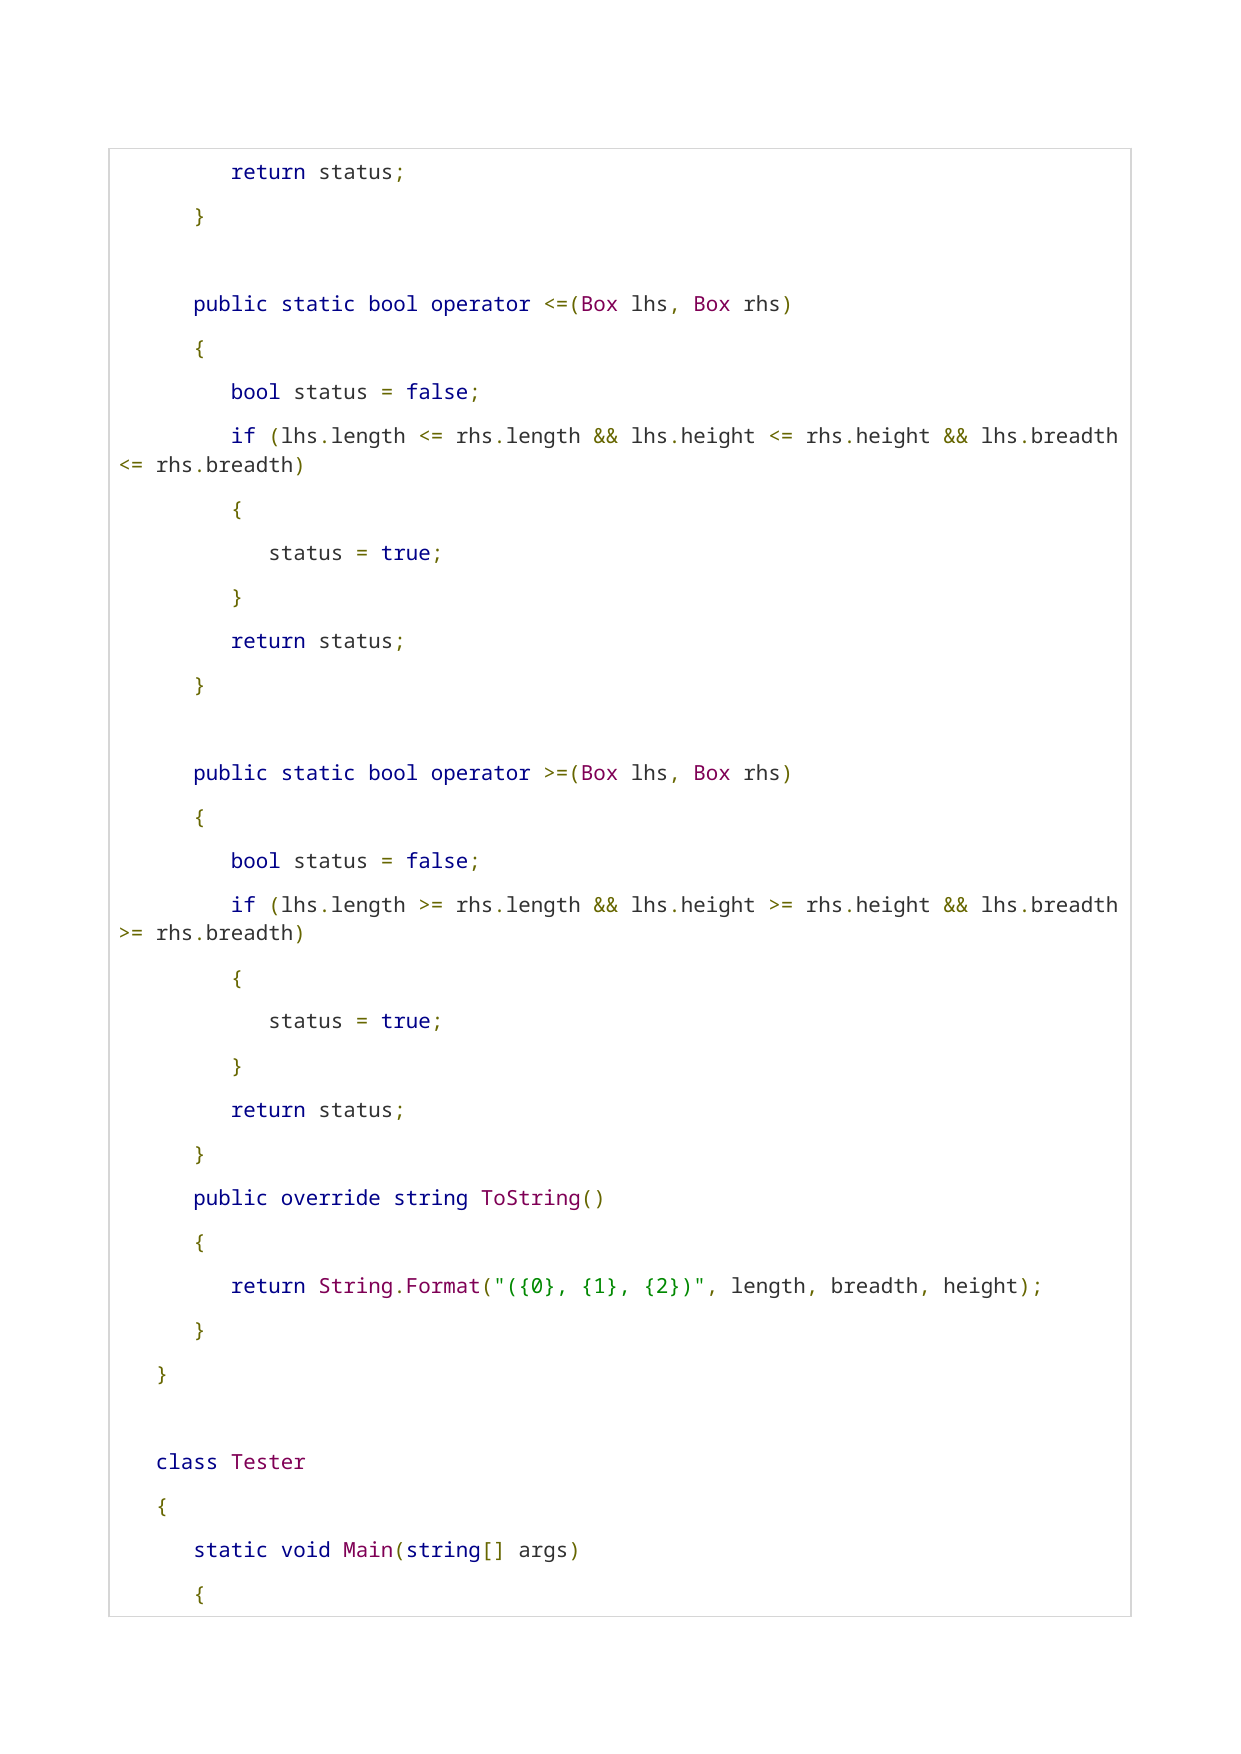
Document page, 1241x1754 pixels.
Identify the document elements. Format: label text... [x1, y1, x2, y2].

text public static bool operator >=(Box lhs, Box rhs) [110, 748, 1130, 786]
text { [110, 1481, 1130, 1519]
text } [110, 1349, 1130, 1388]
text { [110, 1217, 1130, 1255]
text if (lhs.length <= rhs.length && lhs.height <= rhs.height && lhs.breadth <= rhs.breadth) [110, 412, 1130, 478]
text if (lhs.length >= rhs.length && lhs.height >= rhs.height && lhs.breadth >= rhs.breadth) [110, 880, 1130, 947]
text return status; [110, 616, 1130, 654]
text class Tester [110, 1437, 1130, 1475]
text return String.Format("({0}, {1}, {2})", length, breadth, height); [110, 1261, 1130, 1299]
text return status; [110, 149, 1130, 186]
text { [110, 953, 1130, 991]
text { [110, 1569, 1130, 1616]
text { [110, 323, 1130, 362]
text } [110, 192, 1130, 230]
text public static bool operator <=(Box lhs, Box rhs) [110, 279, 1130, 318]
text return status; [110, 1085, 1130, 1123]
text } [110, 1305, 1130, 1343]
text } [110, 660, 1130, 699]
text status = true; [110, 528, 1130, 566]
text } [110, 572, 1130, 611]
text status = true; [110, 997, 1130, 1035]
text } [110, 1041, 1130, 1079]
text public override string ToString() [110, 1173, 1130, 1211]
text { [110, 792, 1130, 830]
text bool status = false; [110, 836, 1130, 874]
text { [110, 484, 1130, 522]
text } [110, 1129, 1130, 1167]
text bool status = false; [110, 367, 1130, 406]
text static void Main(string[] args) [110, 1525, 1130, 1563]
